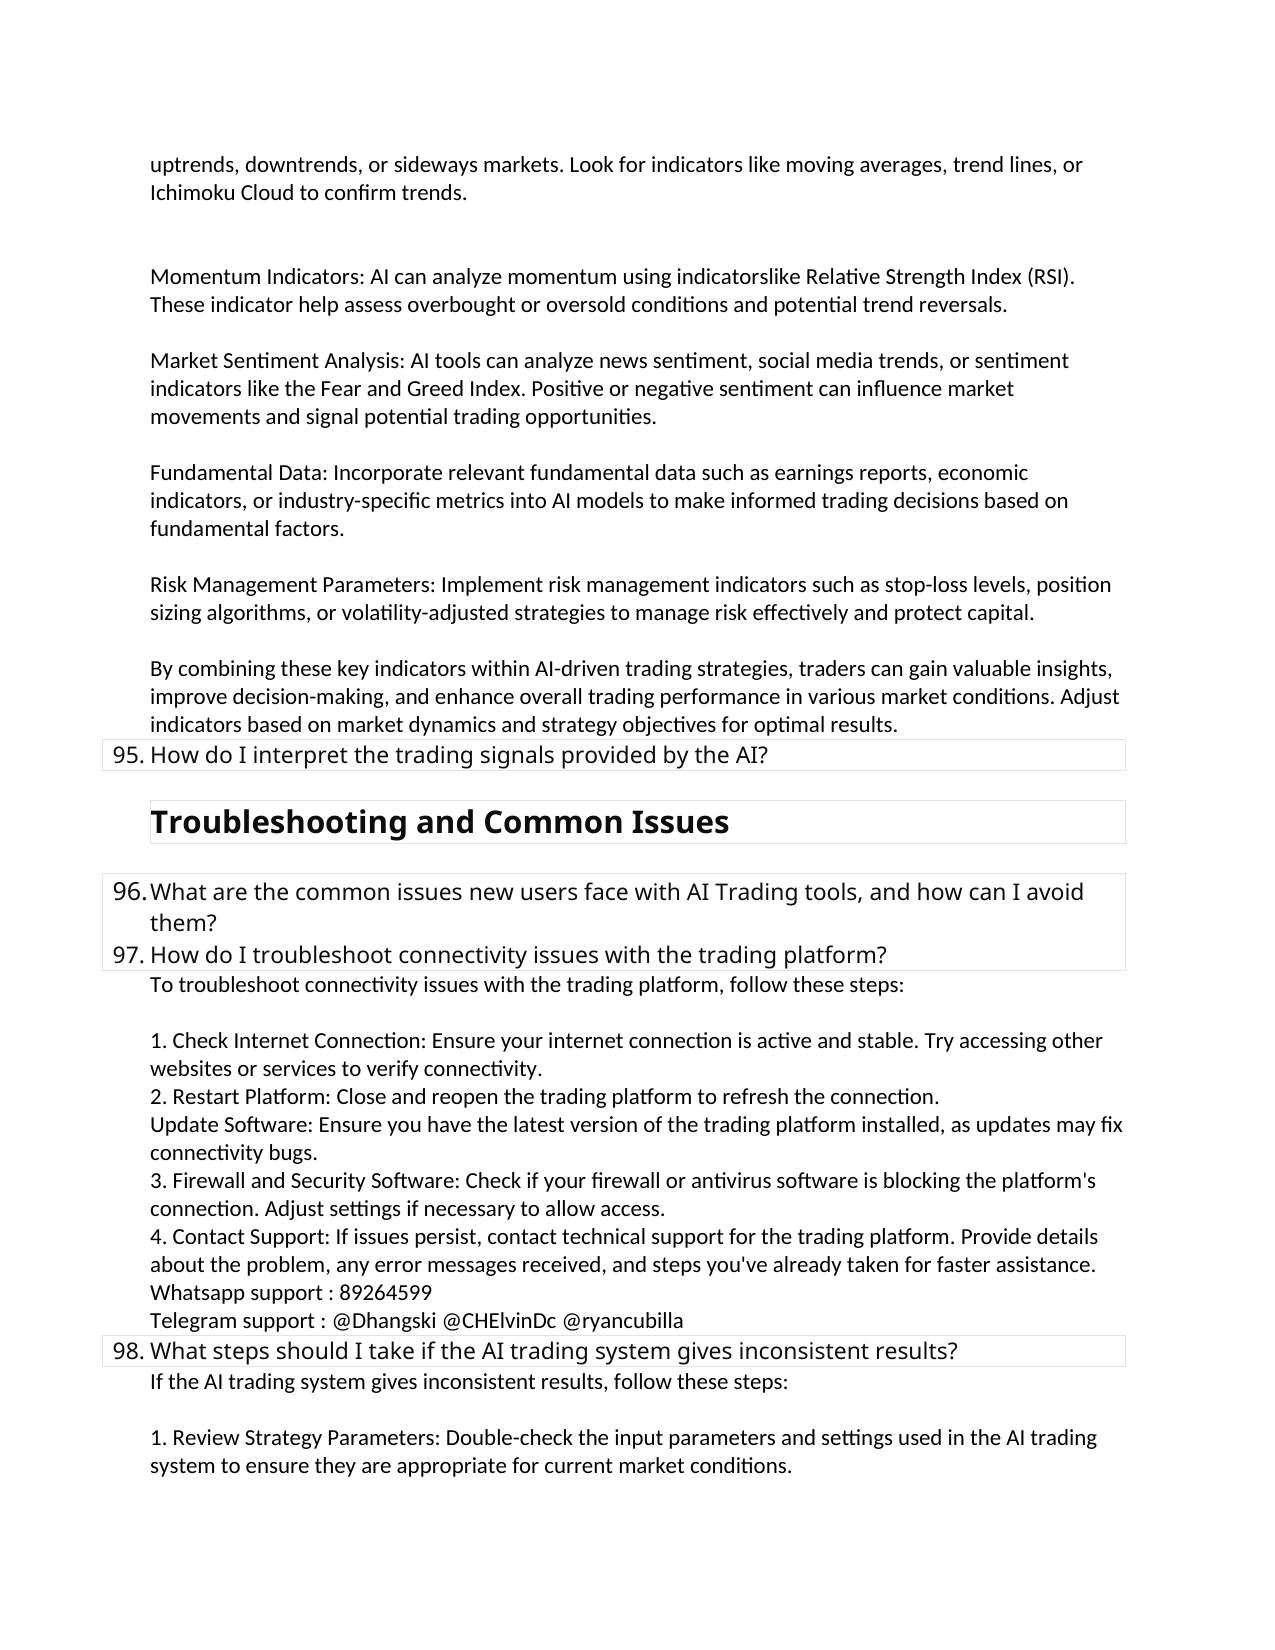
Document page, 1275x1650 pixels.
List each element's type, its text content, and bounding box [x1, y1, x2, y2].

text To troubleshoot connectivity issues with the trading platform, follow these steps: 1. Check Internet Connection: Ensure your internet connection is active and stable. Try accessing other websites or services to verify connectivity. 2. Restart Platform: Close and reopen the trading platform to refresh the connection. Update Software: Ensure you have the latest version of the trading platform installed, as updates may fix connectivity bugs. 3. Firewall and Security Software: Check if your firewall or antivirus software is blocking the platform's connection. Adjust settings if necessary to allow access. 4. Contact Support: If issues persist, contact technical support for the trading platform. Provide details about the problem, any error messages received, and steps you've already taken for faster assistance. Whatsapp support : 89264599 Telegram support : @Dhangski @CHElvinDc @ryancubilla [150, 971, 1125, 1334]
list What steps should I take if the AI trading system gives inconsistent results? [103, 1336, 1125, 1366]
list What are the common issues new users face with AI Trading tools, and how can I avoid them? [103, 874, 1125, 938]
list How do I troubleshoot connectivity issues with the trading platform? [103, 938, 1125, 970]
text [150, 150, 1125, 738]
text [150, 1367, 1125, 1479]
list How do I interpret the trading signals provided by the AI? [103, 740, 1125, 770]
subtitle Troubleshooting and Common Issues [151, 801, 1125, 843]
